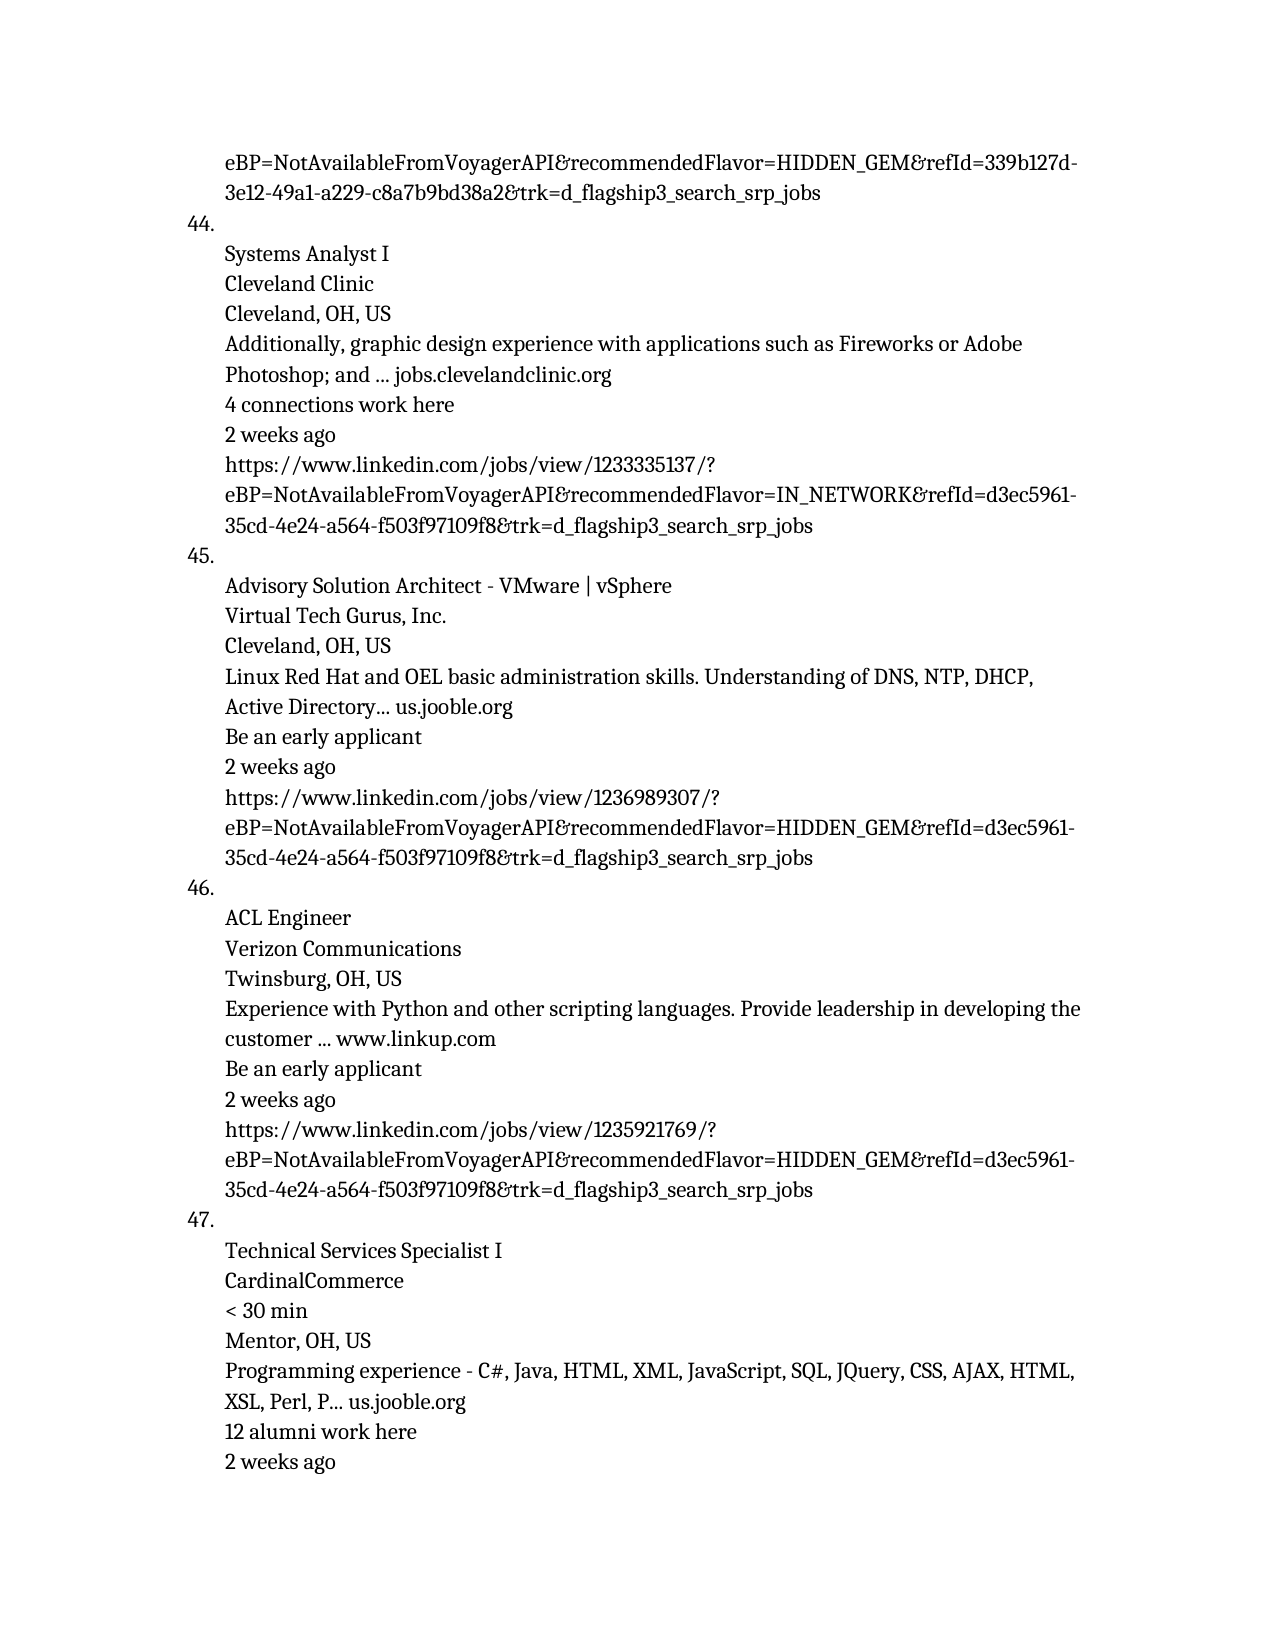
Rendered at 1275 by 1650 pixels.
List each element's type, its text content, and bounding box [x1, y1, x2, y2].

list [187, 150, 1087, 207]
list Systems Analyst I Cleveland Clinic Cleveland, OH, US Additionally, graphic design experience with applications such as Fireworks or Adobe Photoshop; and ... jobs.clevelandclinic.org 4 connections work here 2 weeks ago https://www.linkedin.com/jobs/view/1233335137/?eBP=NotAvailableFromVoyagerAPI&recommendedFlavor=IN_NETWORK&refId=d3ec5961-35cd-4e24-a564-f503f97109f8&trk=d_flagship3_search_srp_jobs [187, 210, 1087, 539]
list Advisory Solution Architect - VMware | vSphere Virtual Tech Gurus, Inc. Cleveland, OH, US Linux Red Hat and OEL basic administration skills. Understanding of DNS, NTP, DHCP, Active Directory... us.jooble.org Be an early applicant 2 weeks ago https://www.linkedin.com/jobs/view/1236989307/?eBP=NotAvailableFromVoyagerAPI&recommendedFlavor=HIDDEN_GEM&refId=d3ec5961-35cd-4e24-a564-f503f97109f8&trk=d_flagship3_search_srp_jobs [187, 543, 1087, 871]
list ACL Engineer Verizon Communications Twinsburg, OH, US Experience with Python and other scripting languages. Provide leadership in developing the customer ... www.linkup.com Be an early applicant 2 weeks ago https://www.linkedin.com/jobs/view/1235921769/?eBP=NotAvailableFromVoyagerAPI&recommendedFlavor=HIDDEN_GEM&refId=d3ec5961-35cd-4e24-a564-f503f97109f8&trk=d_flagship3_search_srp_jobs [187, 875, 1087, 1203]
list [187, 1207, 1087, 1475]
